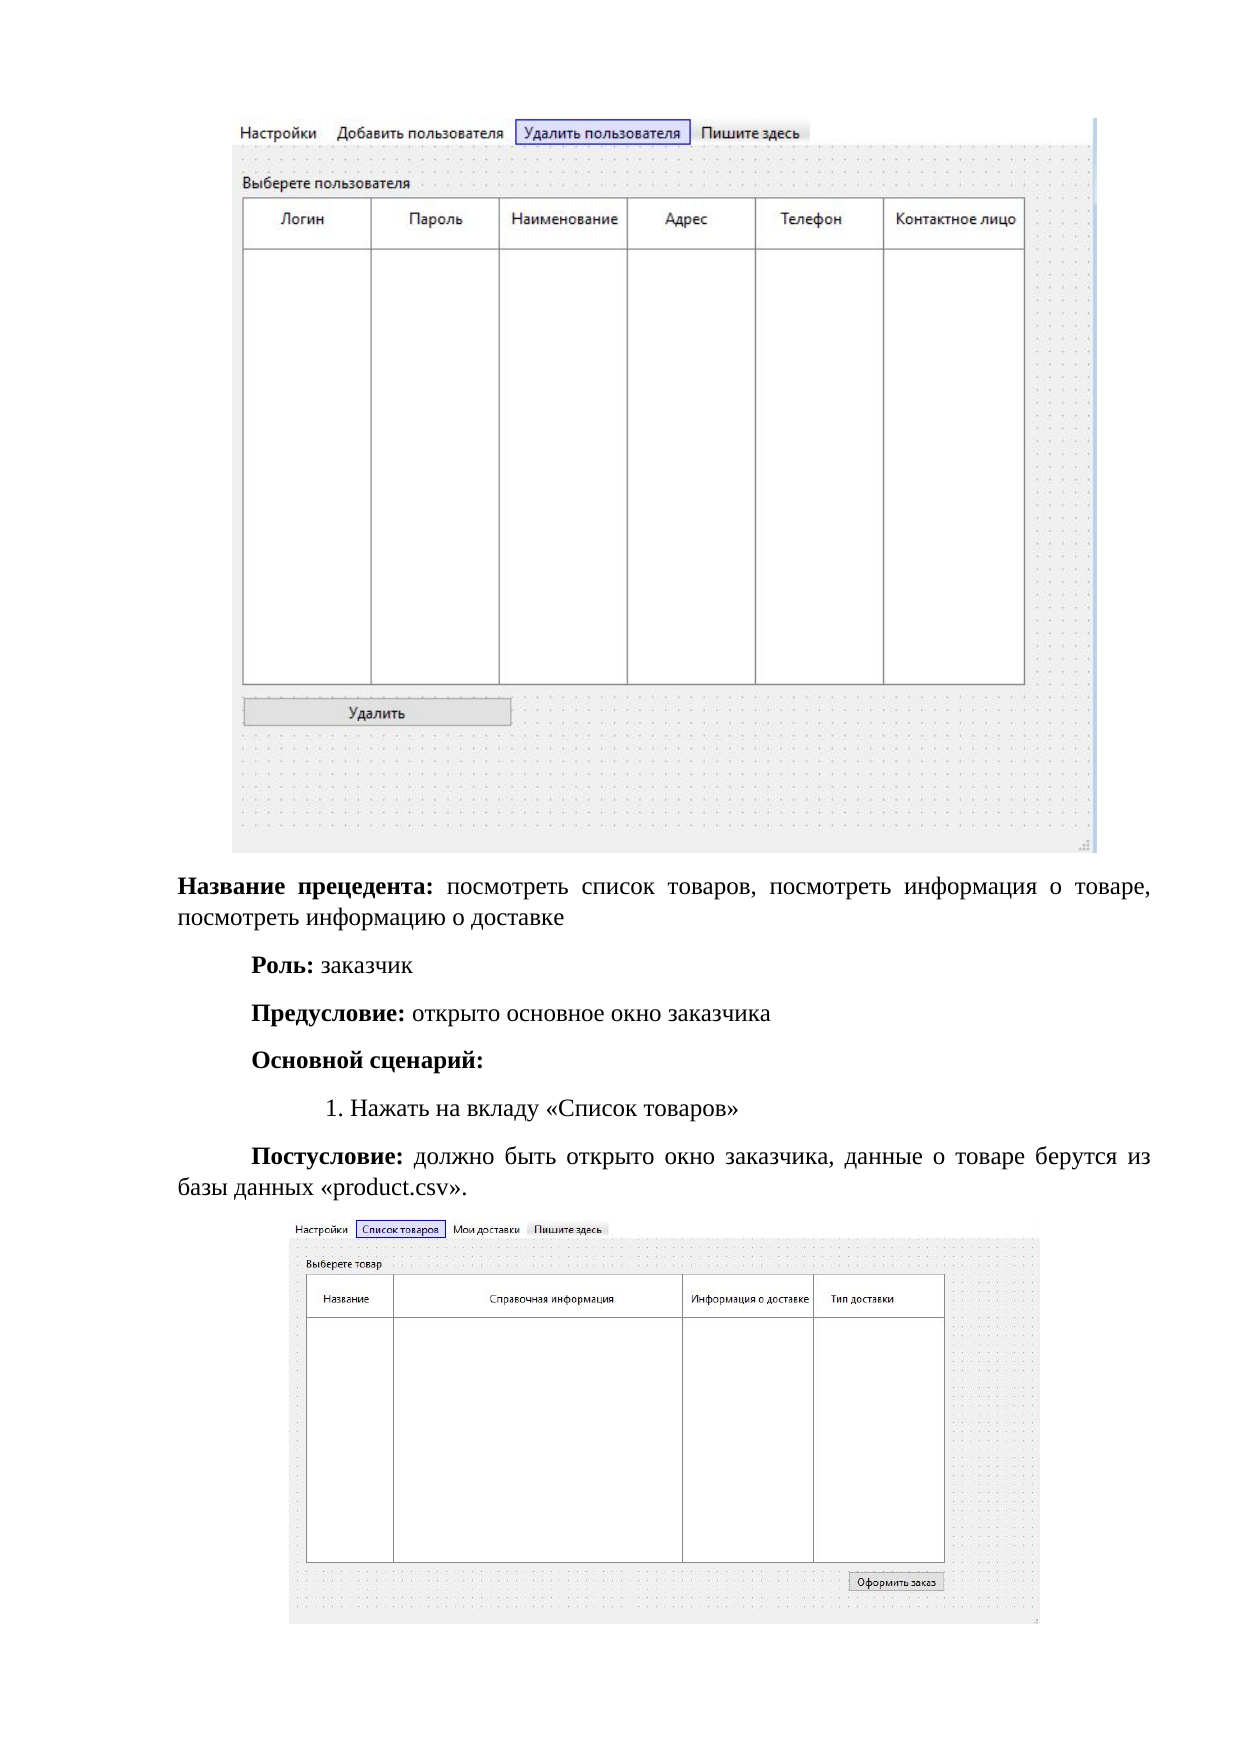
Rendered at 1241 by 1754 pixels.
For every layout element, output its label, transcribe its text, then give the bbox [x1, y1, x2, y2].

text Название прецедента: посмотреть список товаров, посмотреть информация о товаре, посмотреть информацию о доставке [177, 871, 1152, 931]
text Роль: заказчик [177, 950, 1152, 979]
picture [288, 1219, 1040, 1624]
text Постусловие: должно быть открыто окно заказчика, данные о товаре берутся из базы данных «product.csv». [177, 1141, 1152, 1201]
text Основной сценарий: [177, 1046, 1152, 1074]
text Предусловие: открыто основное окно заказчика [177, 998, 1152, 1027]
picture [232, 118, 1097, 853]
text 1. Нажать на вкладу «Список товаров» [177, 1093, 1152, 1122]
